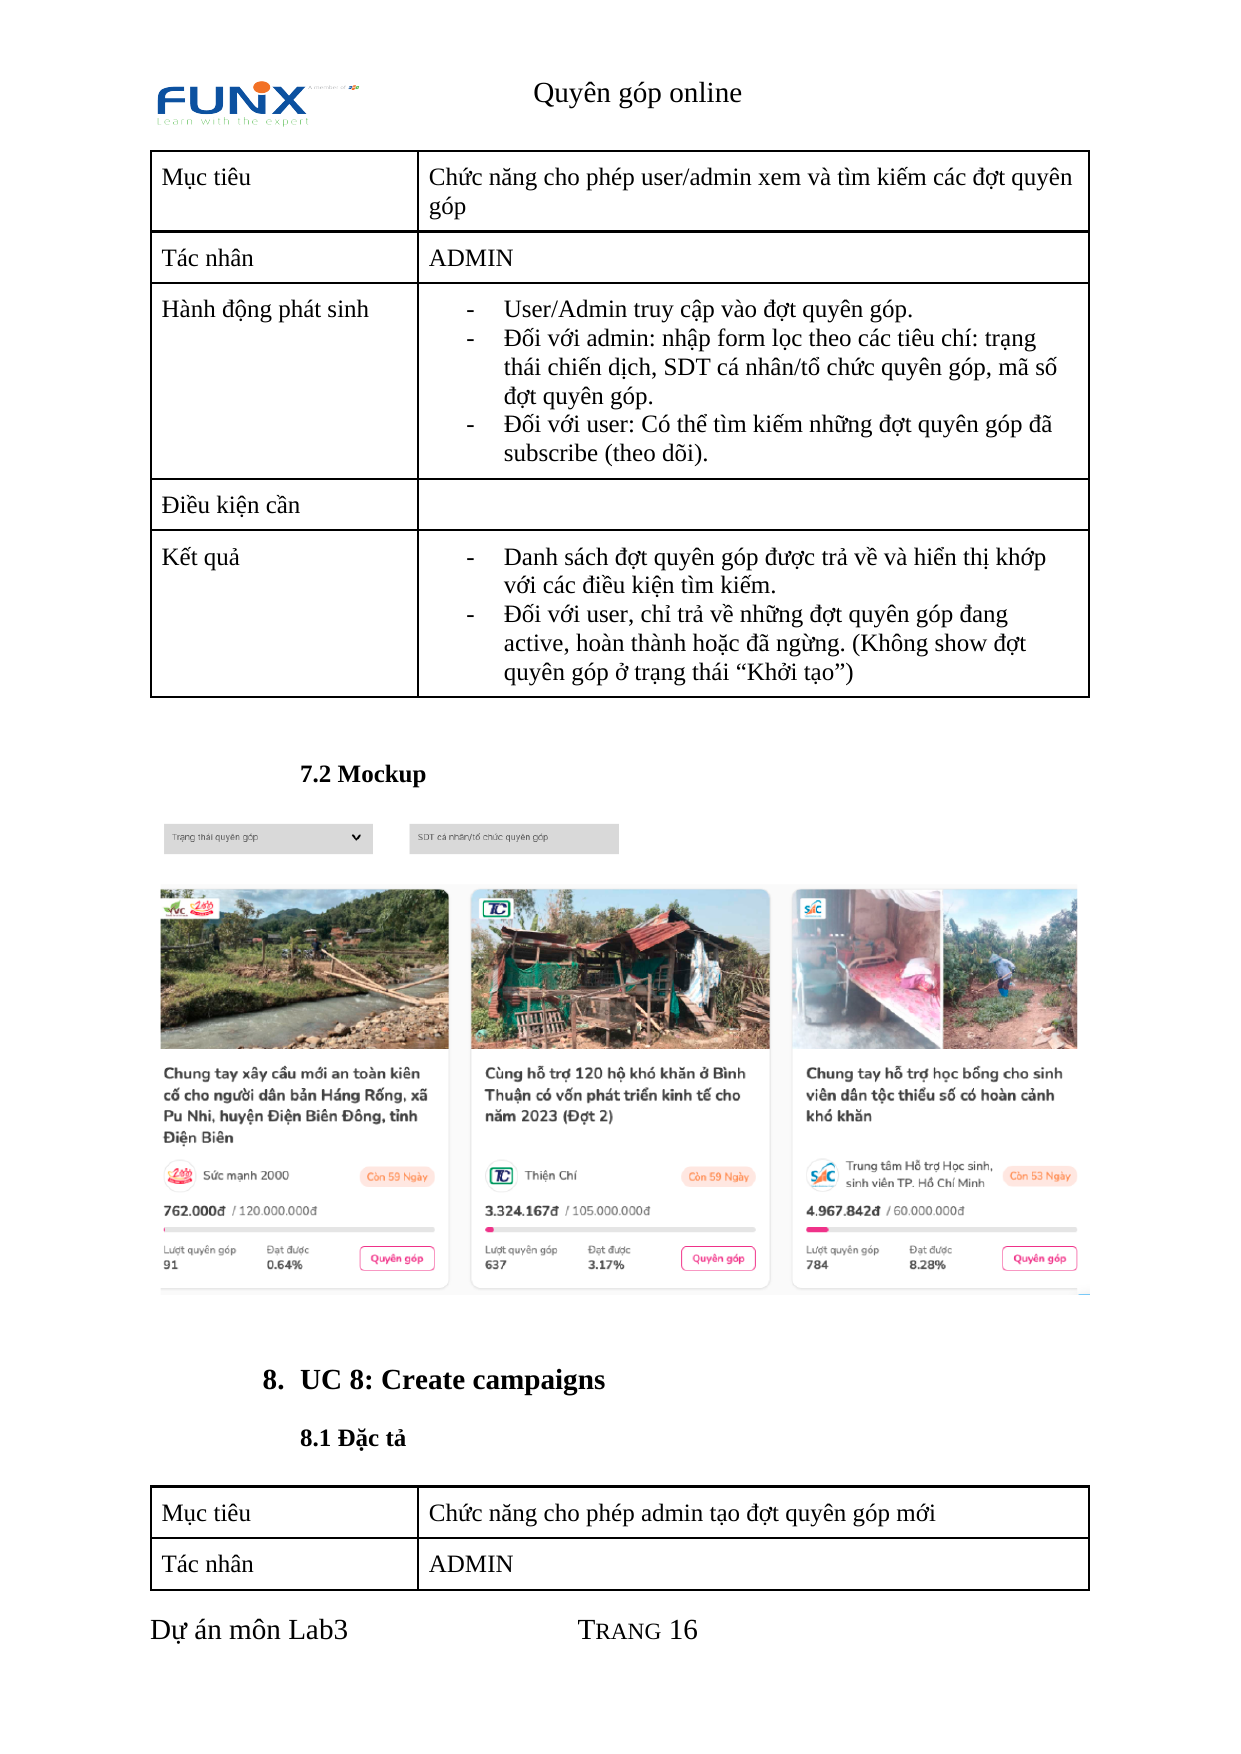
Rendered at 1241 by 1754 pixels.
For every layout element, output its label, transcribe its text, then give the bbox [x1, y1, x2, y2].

table_cell Điều kiện cần [152, 480, 417, 529]
table_header Mục tiêu [152, 1488, 417, 1537]
table_cell [419, 480, 1088, 529]
picture [150, 790, 1090, 1295]
subtitle 8.1 Đặc tả [225, 1423, 1090, 1452]
table_cell ADMIN [419, 1539, 1088, 1589]
table_cell Kết quả [152, 531, 417, 696]
table_cell Danh sách đợt quyên góp được trả về và hiển thị khớp với các điều kiện tìm kiếm. Đối với user, chỉ trả về những đợt quyên góp đang active, hoàn thành hoặc đã ngừng. (Không show đợt quyên góp ở trạng thái “Khởi tạo”) [419, 531, 1088, 696]
picture [150, 75, 365, 132]
table_header Chức năng cho phép user/admin xem và tìm kiếm các đợt quyên góp [419, 152, 1088, 230]
table_cell Tác nhân [152, 233, 417, 282]
table_cell User/Admin truy cập vào đợt quyên góp. Đối với admin: nhập form lọc theo các tiêu chí: trạng thái chiến dịch, SDT cá nhân/tổ chức quyên góp, mã số đợt quyên góp. Đối với user: Có thể tìm kiếm những đợt quyên góp đã subscribe (theo dõi). [419, 284, 1088, 477]
subtitle 7.2 Mockup [150, 759, 1090, 788]
subtitle UC 8: Create campaigns [262, 1362, 1090, 1396]
table_cell Tác nhân [152, 1539, 417, 1589]
table_header Chức năng cho phép admin tạo đợt quyên góp mới [419, 1488, 1088, 1537]
table_header Mục tiêu [152, 152, 417, 230]
table_cell ADMIN [419, 233, 1088, 282]
table_cell Hành động phát sinh [152, 284, 417, 477]
